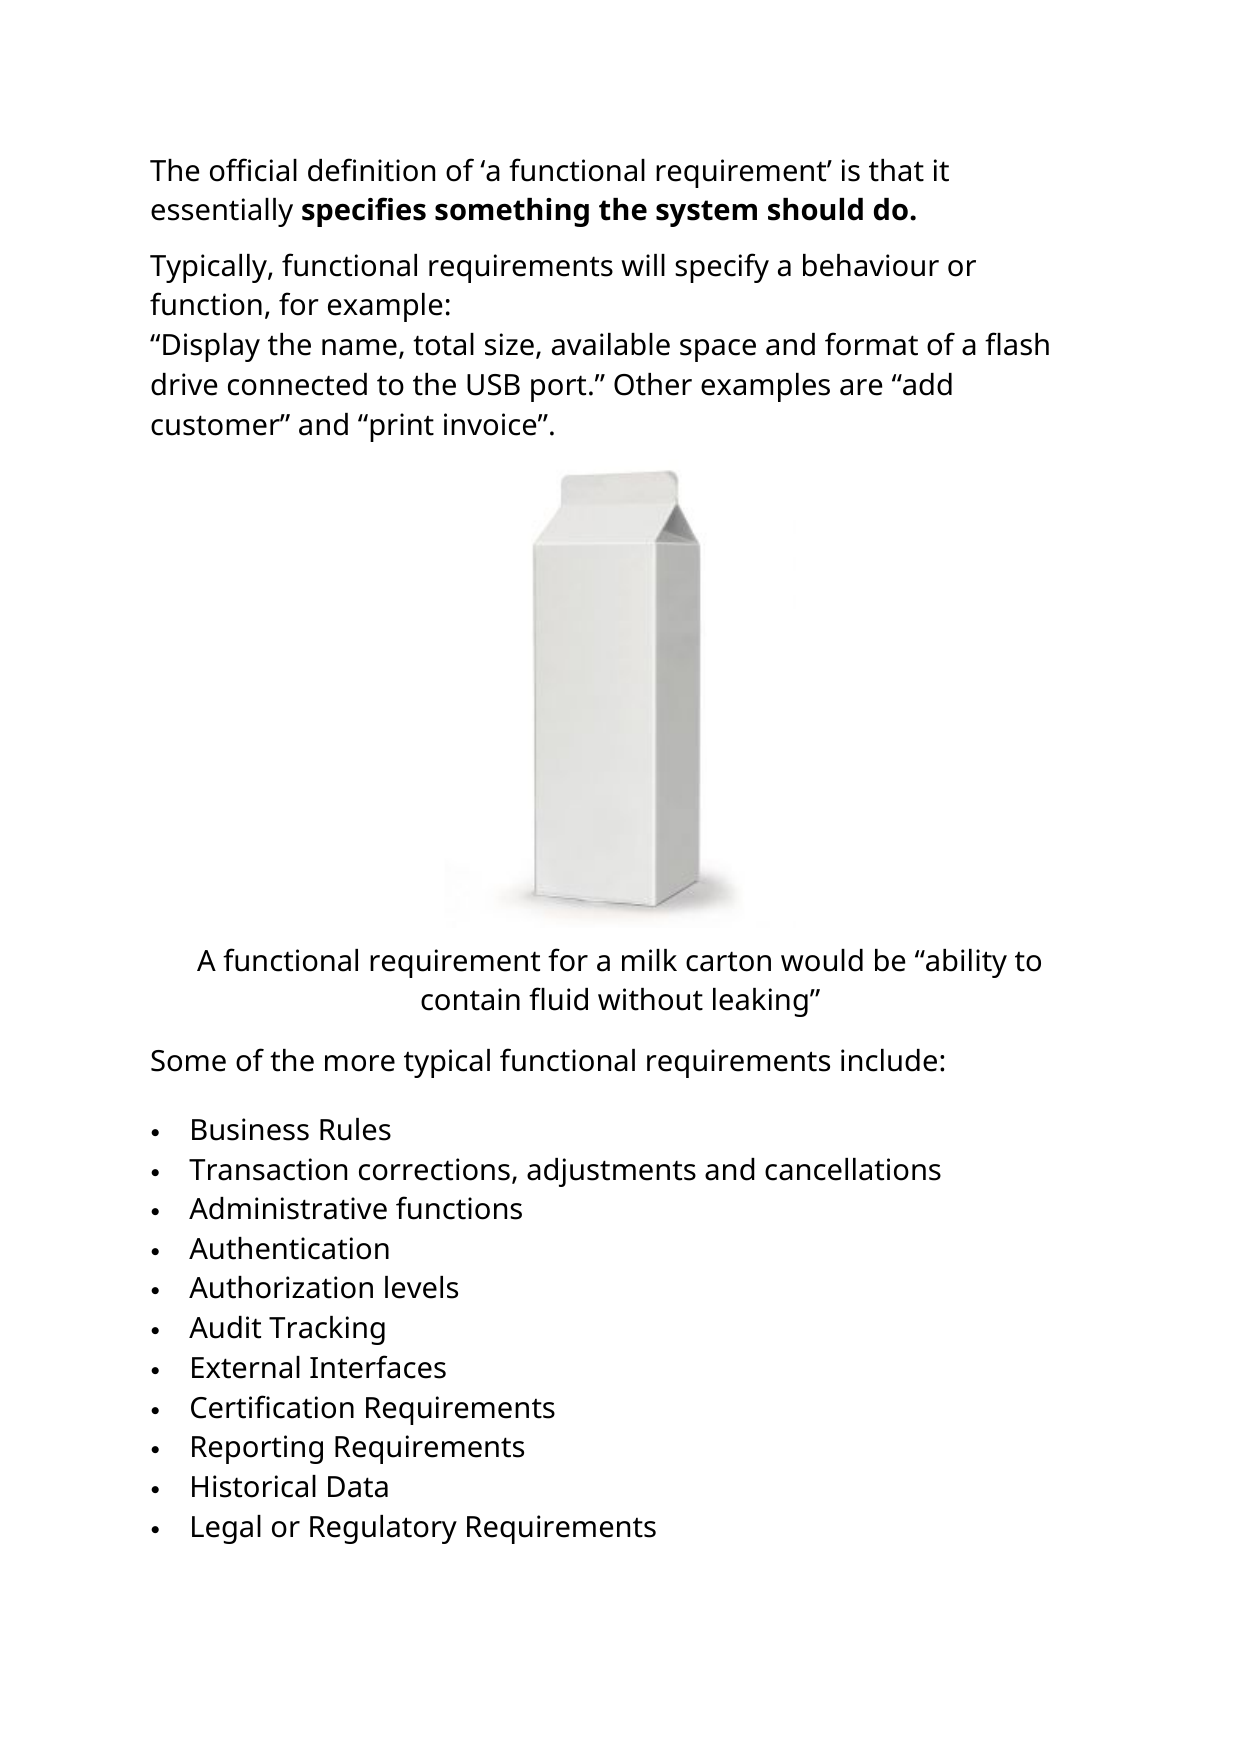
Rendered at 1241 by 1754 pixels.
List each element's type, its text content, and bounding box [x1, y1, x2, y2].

list Transaction corrections, adjustments and cancellations [152, 1149, 1090, 1188]
picture [444, 459, 796, 928]
list Reporting Requirements [152, 1427, 1090, 1466]
text Typically, functional requirements will specify a behaviour or function, for example: “Display the name, total size, available space and format of a flash drive connected to the USB port.” Other examples are “add customer” and “print invoice”. [150, 245, 1090, 443]
list External Interfaces [152, 1347, 1090, 1387]
list Authorization levels [152, 1268, 1090, 1307]
text The official definition of ‘a functional requirement’ is that it essentially specifies something the system should do. [150, 150, 1090, 229]
list Legal or Regulatory Requirements [152, 1506, 1090, 1546]
text A functional requirement for a milk carton would be “ability to contain fluid without leaking” [150, 940, 1090, 1019]
list Administrative functions [152, 1188, 1090, 1228]
list Authentication [152, 1228, 1090, 1268]
list Certification Requirements [152, 1387, 1090, 1427]
list Historical Data [152, 1466, 1090, 1506]
text Some of the more typical functional requirements include: [150, 1040, 1090, 1080]
list Audit Tracking [152, 1307, 1090, 1347]
list Business Rules [152, 1109, 1090, 1149]
